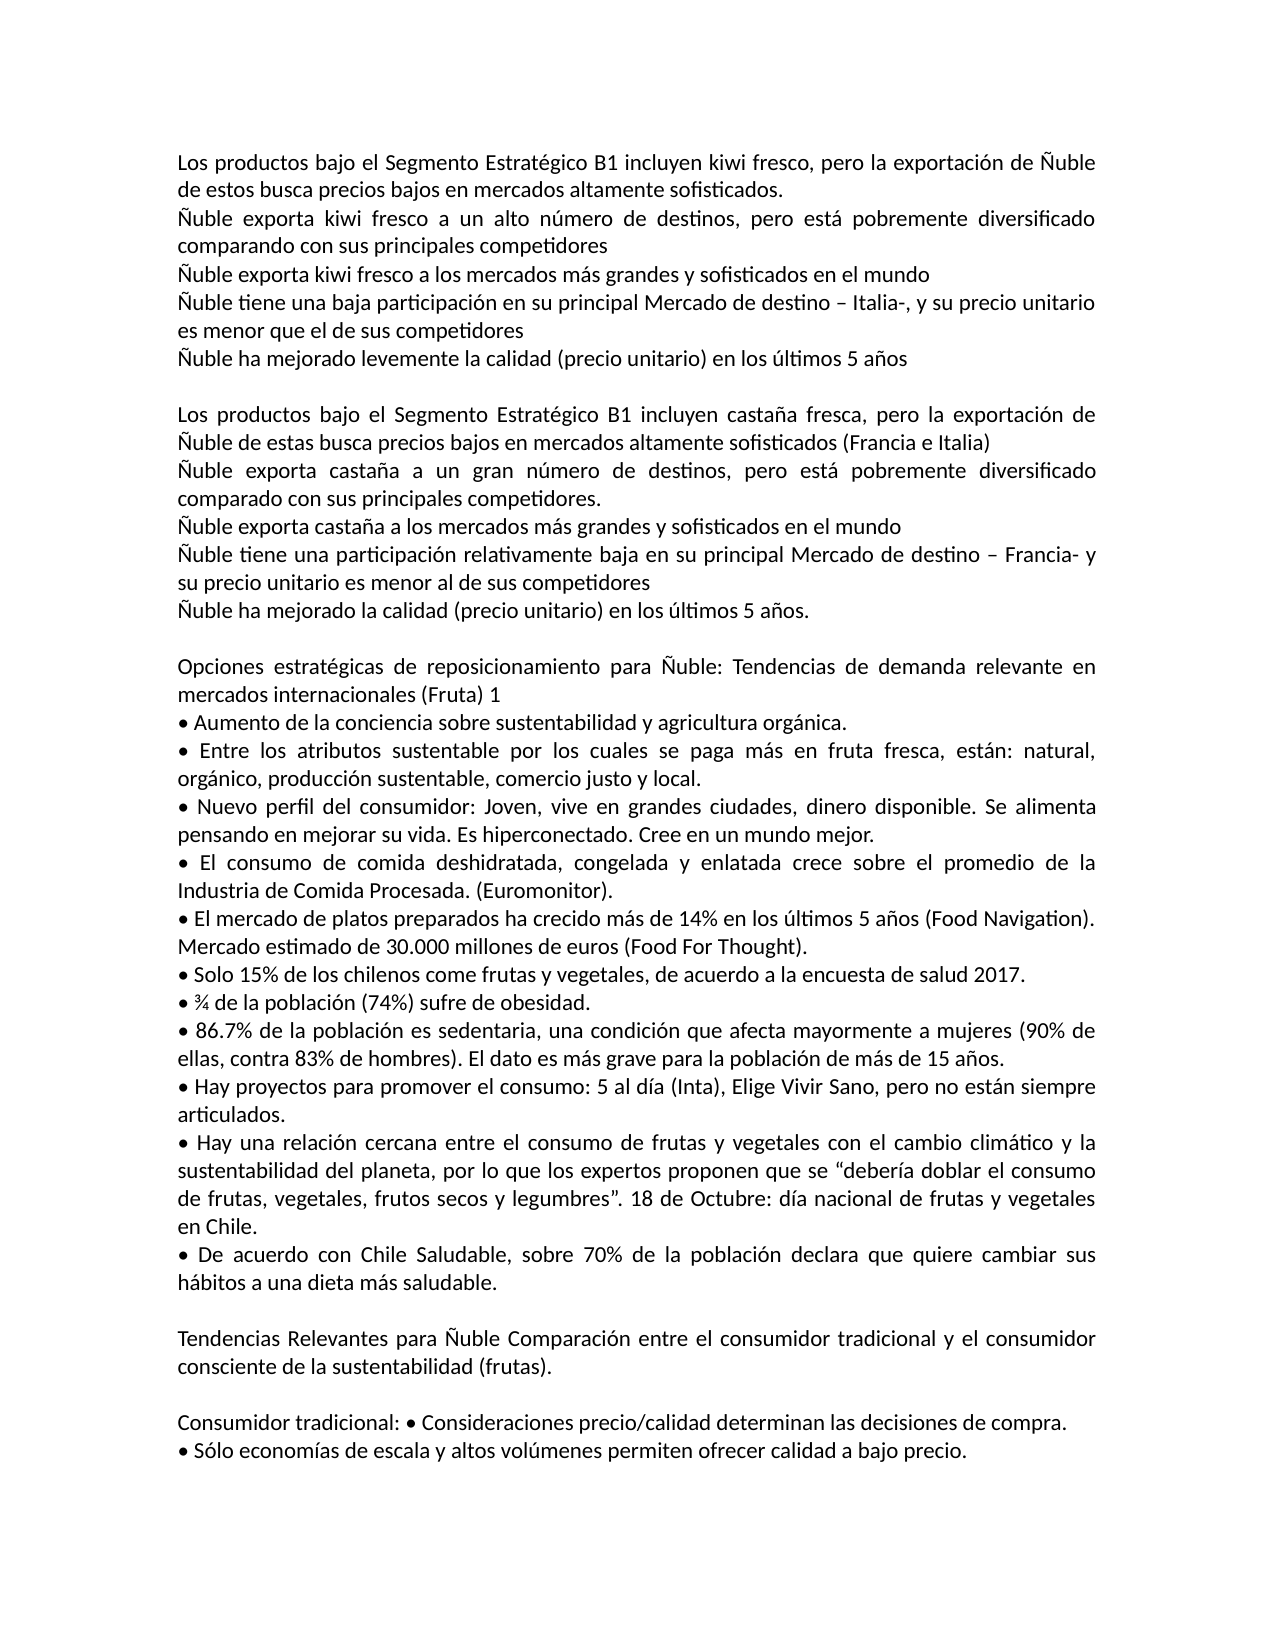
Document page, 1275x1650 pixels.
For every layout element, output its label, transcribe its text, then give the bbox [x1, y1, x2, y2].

text Ñuble exporta kiwi fresco a los mercados más grandes y sofisticados en el mundo [177, 260, 1098, 288]
text • Aumento de la conciencia sobre sustentabilidad y agricultura orgánica. [177, 708, 1098, 736]
text • Hay proyectos para promover el consumo: 5 al día (Inta), Elige Vivir Sano, pero no están siempre articulados. [177, 1072, 1098, 1128]
text Los productos bajo el Segmento Estratégico B1 incluyen castaña fresca, pero la exportación de Ñuble de estas busca precios bajos en mercados altamente sofisticados (Francia e Italia) [177, 400, 1098, 456]
text • ¾ de la población (74%) sufre de obesidad. [177, 988, 1098, 1016]
text • Solo 15% de los chilenos come frutas y vegetales, de acuerdo a la encuesta de salud 2017. [177, 960, 1098, 988]
text Los productos bajo el Segmento Estratégico B1 incluyen kiwi fresco, pero la exportación de Ñuble de estos busca precios bajos en mercados altamente sofisticados. [177, 148, 1098, 204]
text • Entre los atributos sustentable por los cuales se paga más en fruta fresca, están: natural, orgánico, producción sustentable, comercio justo y local. [177, 736, 1098, 792]
text Ñuble exporta kiwi fresco a un alto número de destinos, pero está pobremente diversificado comparando con sus principales competidores [177, 204, 1098, 260]
text • Sólo economías de escala y altos volúmenes permiten ofrecer calidad a bajo precio. [177, 1437, 1098, 1464]
text • 86.7% de la población es sedentaria, una condición que afecta mayormente a mujeres (90% de ellas, contra 83% de hombres). El dato es más grave para la población de más de 15 años. [177, 1016, 1098, 1072]
text Ñuble tiene una participación relativamente baja en su principal Mercado de destino – Francia- y su precio unitario es menor al de sus competidores [177, 540, 1098, 596]
text Tendencias Relevantes para Ñuble Comparación entre el consumidor tradicional y el consumidor consciente de la sustentabilidad (frutas). [177, 1324, 1098, 1381]
text • Hay una relación cercana entre el consumo de frutas y vegetales con el cambio climático y la sustentabilidad del planeta, por lo que los expertos proponen que se “debería doblar el consumo de frutas, vegetales, frutos secos y legumbres”. 18 de Octubre: día nacional de frutas y vegetales en Chile. [177, 1128, 1098, 1240]
text Opciones estratégicas de reposicionamiento para Ñuble: Tendencias de demanda relevante en mercados internacionales (Fruta) 1 [177, 652, 1098, 708]
text • El consumo de comida deshidratada, congelada y enlatada crece sobre el promedio de la Industria de Comida Procesada. (Euromonitor). [177, 848, 1098, 904]
text Consumidor tradicional: • Consideraciones precio/calidad determinan las decisiones de compra. [177, 1408, 1098, 1437]
text Ñuble exporta castaña a un gran número de destinos, pero está pobremente diversificado comparado con sus principales competidores. [177, 456, 1098, 512]
text Ñuble ha mejorado la calidad (precio unitario) en los últimos 5 años. [177, 596, 1098, 624]
text • De acuerdo con Chile Saludable, sobre 70% de la población declara que quiere cambiar sus hábitos a una dieta más saludable. [177, 1240, 1098, 1296]
text Ñuble tiene una baja participación en su principal Mercado de destino – Italia-, y su precio unitario es menor que el de sus competidores [177, 288, 1098, 344]
text Ñuble ha mejorado levemente la calidad (precio unitario) en los últimos 5 años [177, 344, 1098, 372]
text Ñuble exporta castaña a los mercados más grandes y sofisticados en el mundo [177, 512, 1098, 540]
text • El mercado de platos preparados ha crecido más de 14% en los últimos 5 años (Food Navigation). Mercado estimado de 30.000 millones de euros (Food For Thought). [177, 904, 1098, 960]
text • Nuevo perfil del consumidor: Joven, vive en grandes ciudades, dinero disponible. Se alimenta pensando en mejorar su vida. Es hiperconectado. Cree en un mundo mejor. [177, 792, 1098, 848]
